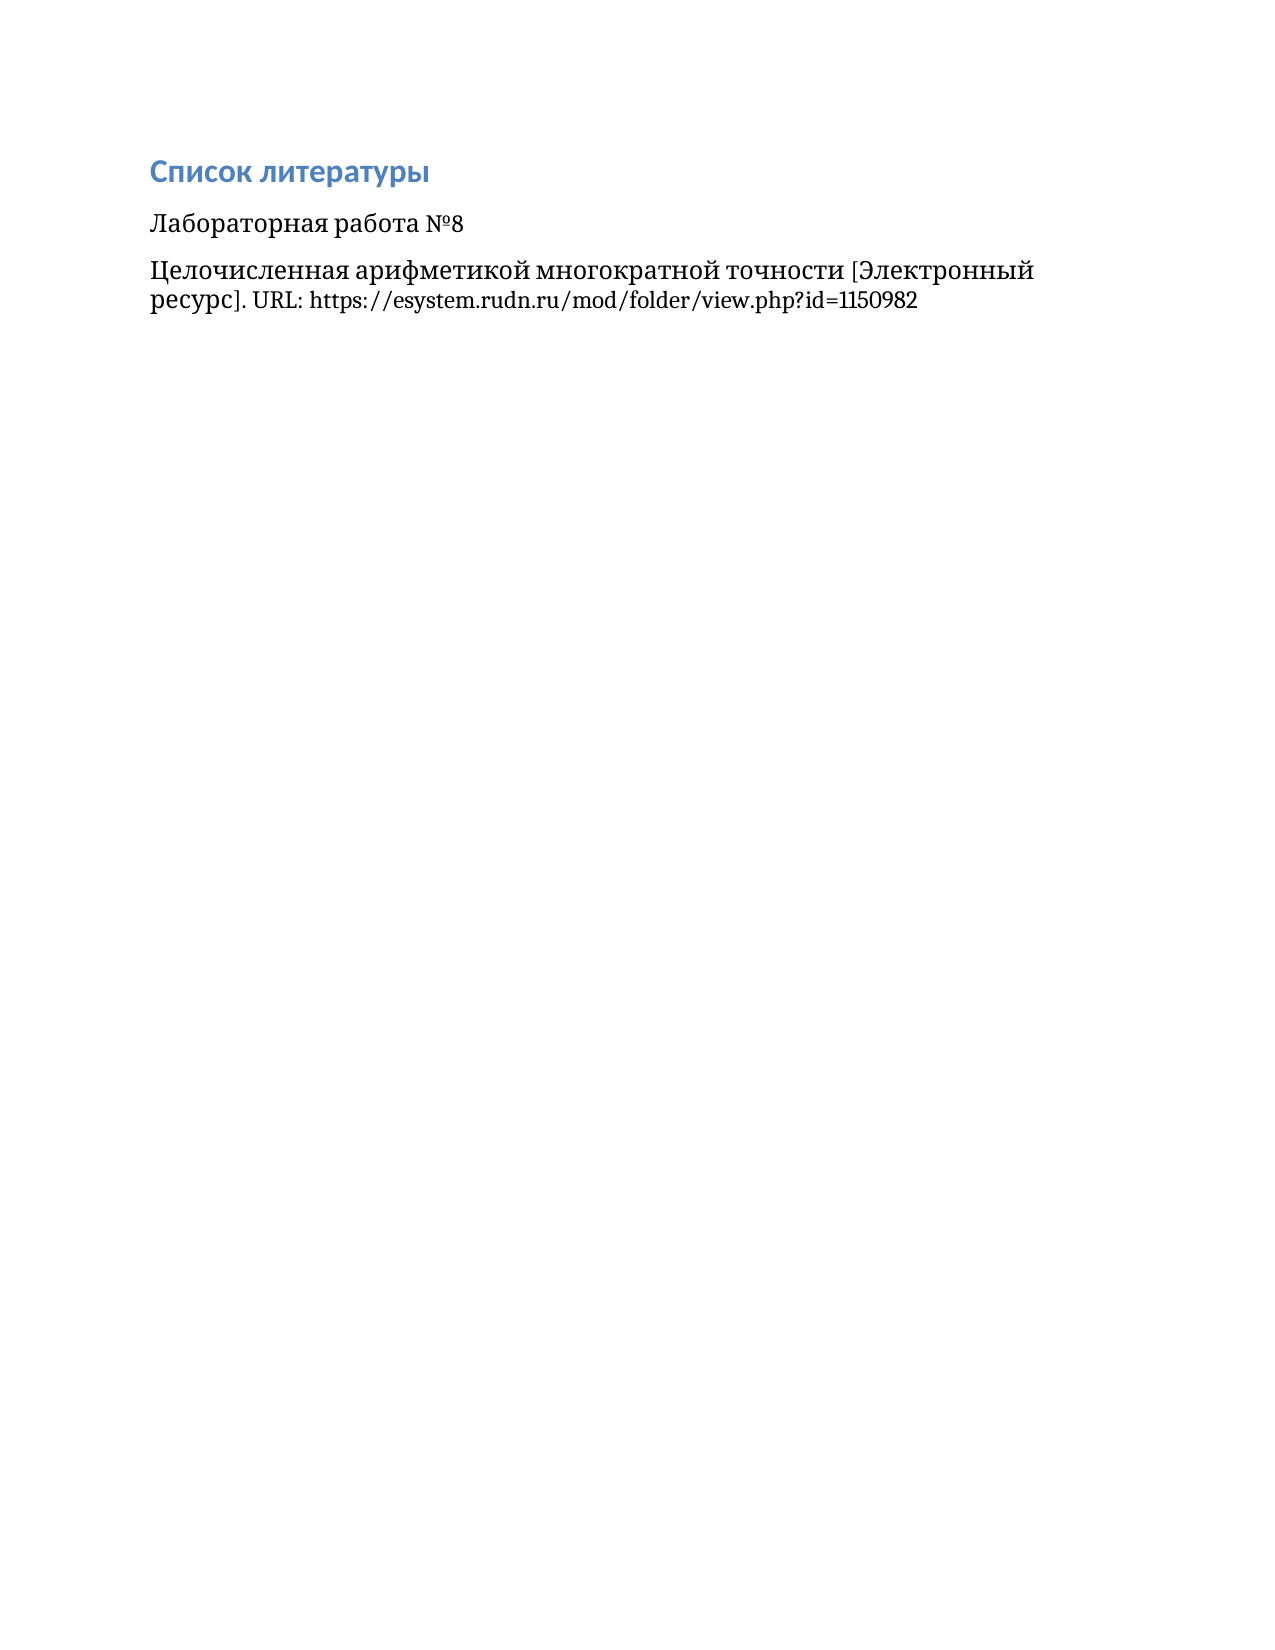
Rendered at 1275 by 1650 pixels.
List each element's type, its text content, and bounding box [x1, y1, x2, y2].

text Целочисленная арифметикой многократной точности [Электронный ресурс]. URL: https://esystem.rudn.ru/mod/folder/view.php?id=1150982 [150, 257, 1125, 314]
text Лабораторная работа №8 [150, 209, 1125, 238]
subtitle Список литературы [150, 150, 1125, 191]
